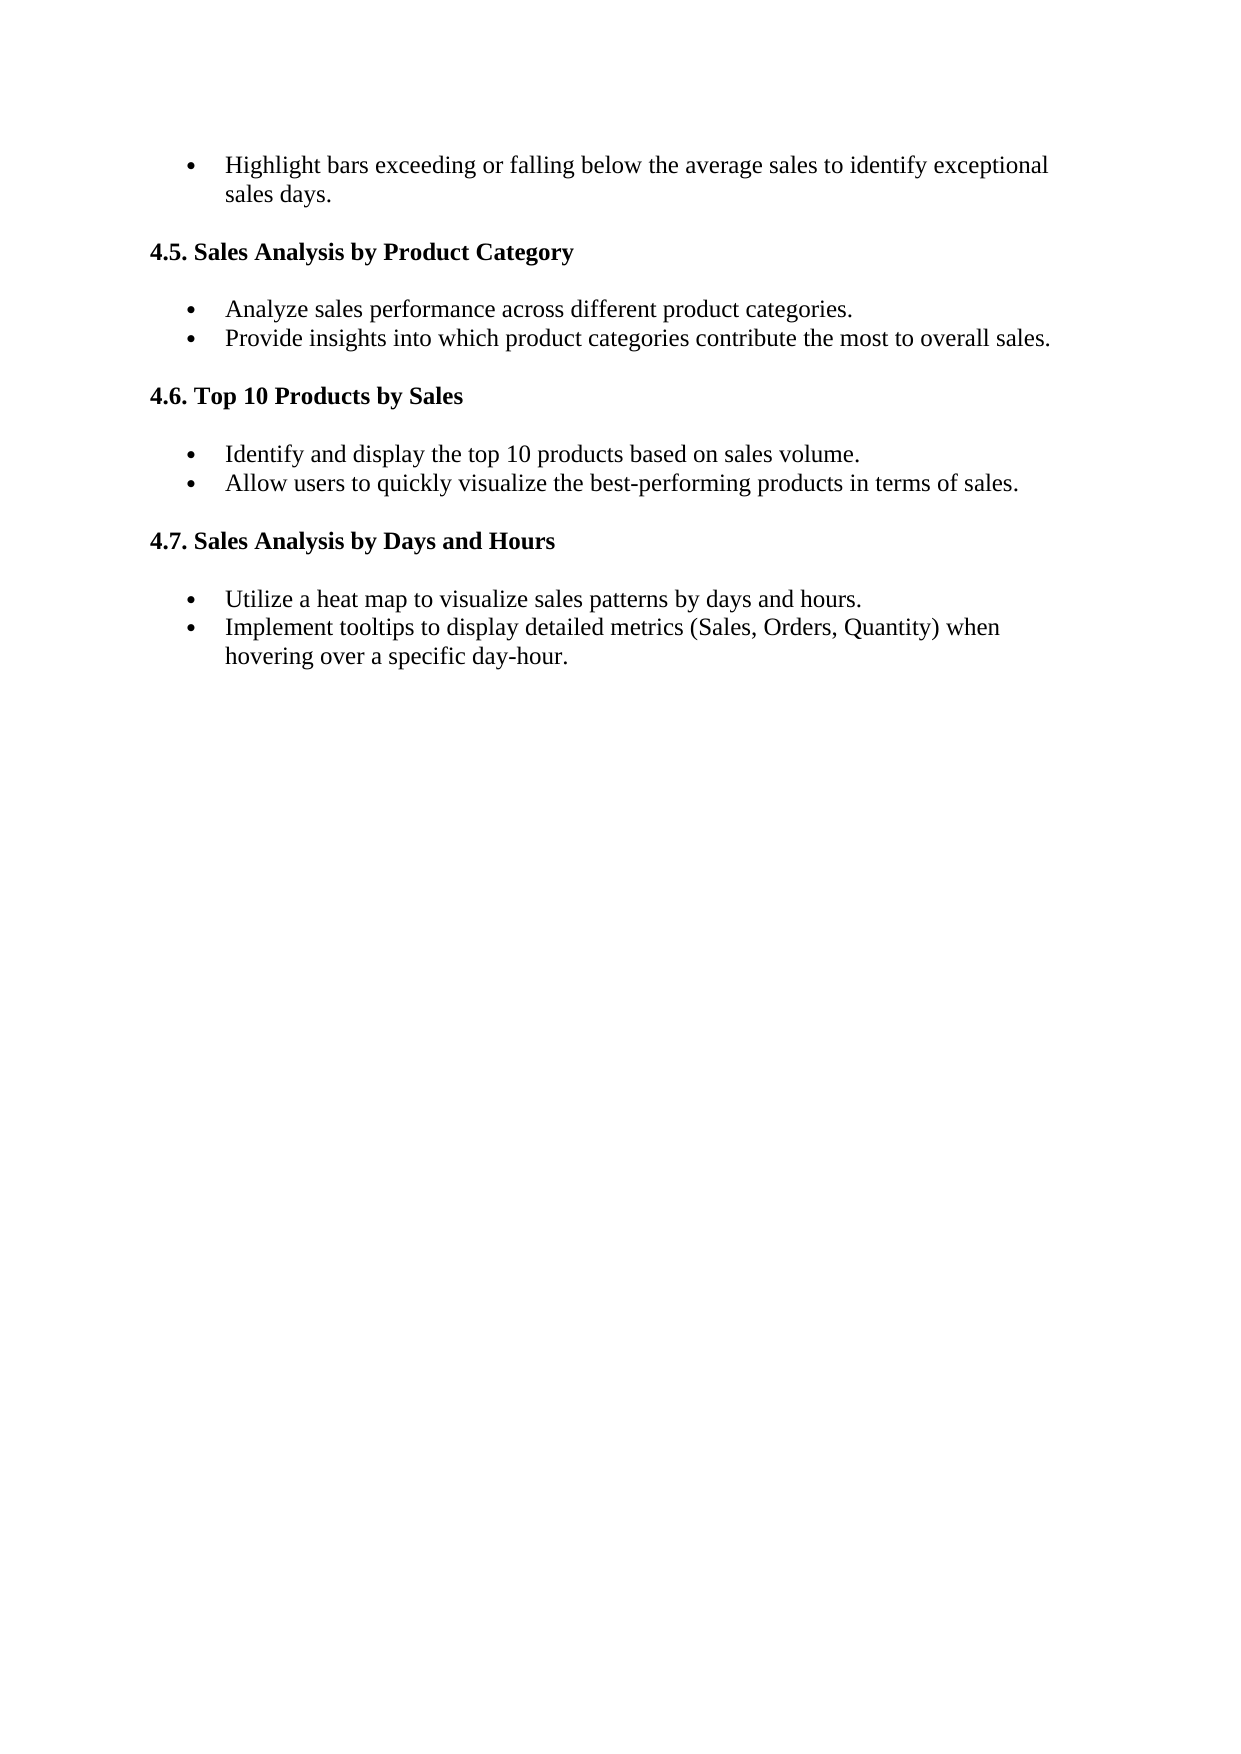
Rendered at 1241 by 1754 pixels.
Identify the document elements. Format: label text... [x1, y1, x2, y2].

list Highlight bars exceeding or falling below the average sales to identify exceptional sales days. [187, 150, 1090, 207]
text 4.6. Top 10 Products by Sales [150, 381, 1090, 410]
list Analyze sales performance across different product categories. [187, 294, 1090, 323]
text 4.7. Sales Analysis by Days and Hours [150, 526, 1090, 554]
list Provide insights into which product categories contribute the most to overall sales. [187, 323, 1090, 352]
list Implement tooltips to display detailed metrics (Sales, Orders, Quantity) when hovering over a specific day-hour. [187, 612, 1090, 670]
list Utilize a heat map to visualize sales patterns by days and hours. [187, 584, 1090, 612]
text 4.5. Sales Analysis by Product Category [150, 237, 1090, 265]
list Identify and display the top 10 products based on sales volume. [187, 439, 1090, 468]
list Allow users to quickly visualize the best-performing products in terms of sales. [187, 468, 1090, 497]
